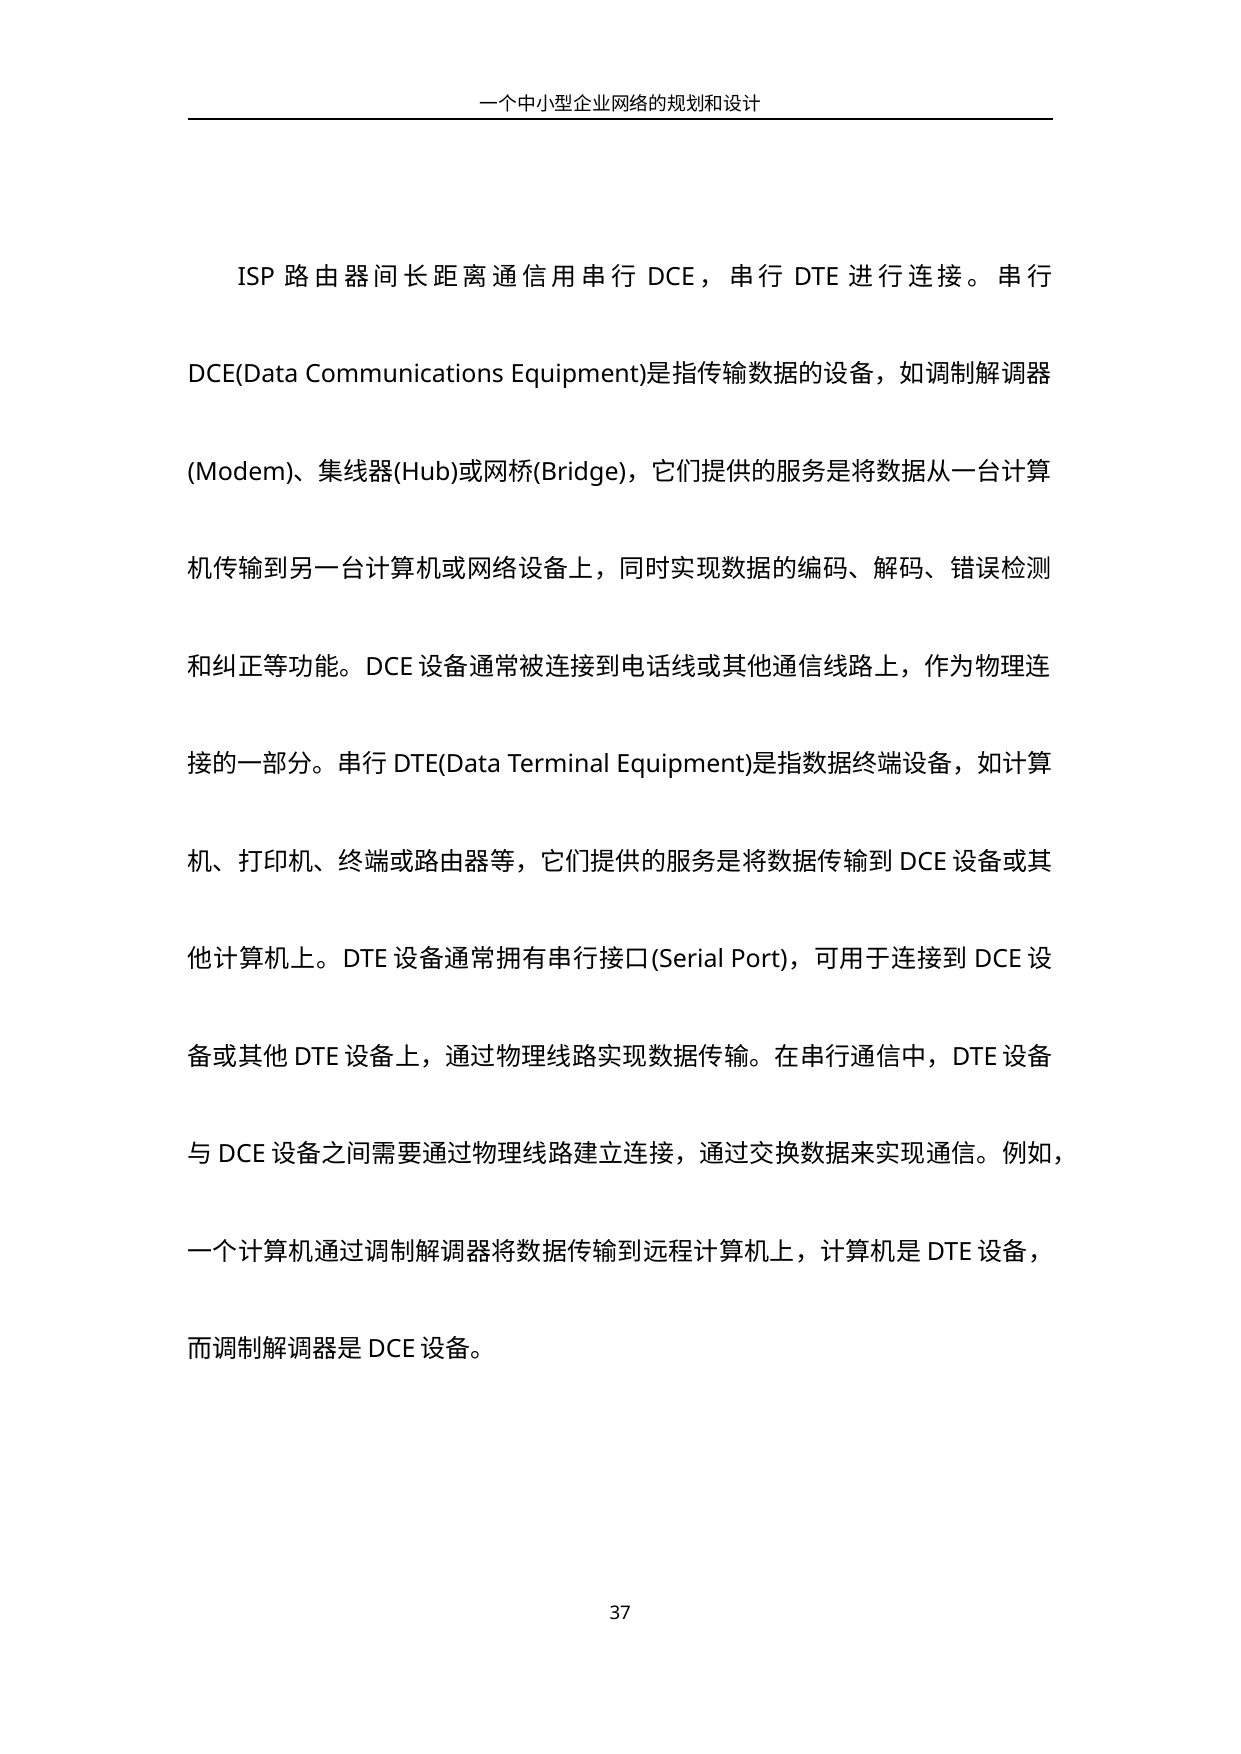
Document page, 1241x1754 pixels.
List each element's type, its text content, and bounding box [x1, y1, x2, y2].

text ISP路由器间长距离通信用串行DCE，串行DTE进行连接。串行DCE(Data Communications Equipment)是指传输数据的设备，如调制解调器(Modem)、集线器(Hub)或网桥(Bridge)，它们提供的服务是将数据从一台计算机传输到另一台计算机或网络设备上，同时实现数据的编码、解码、错误检测和纠正等功能。DCE设备通常被连接到电话线或其他通信线路上，作为物理连接的一部分。串行DTE(Data Terminal Equipment)是指数据终端设备，如计算机、打印机、终端或路由器等，它们提供的服务是将数据传输到DCE设备或其他计算机上。DTE设备通常拥有串行接口(Serial Port)，可用于连接到DCE设备或其他DTE设备上，通过物理线路实现数据传输。在串行通信中，DTE设备与DCE设备之间需要通过物理线路建立连接，通过交换数据来实现通信。例如，一个计算机通过调制解调器将数据传输到远程计算机上，计算机是DTE设备，而调制解调器是DCE设备。 [187, 242, 1053, 1379]
